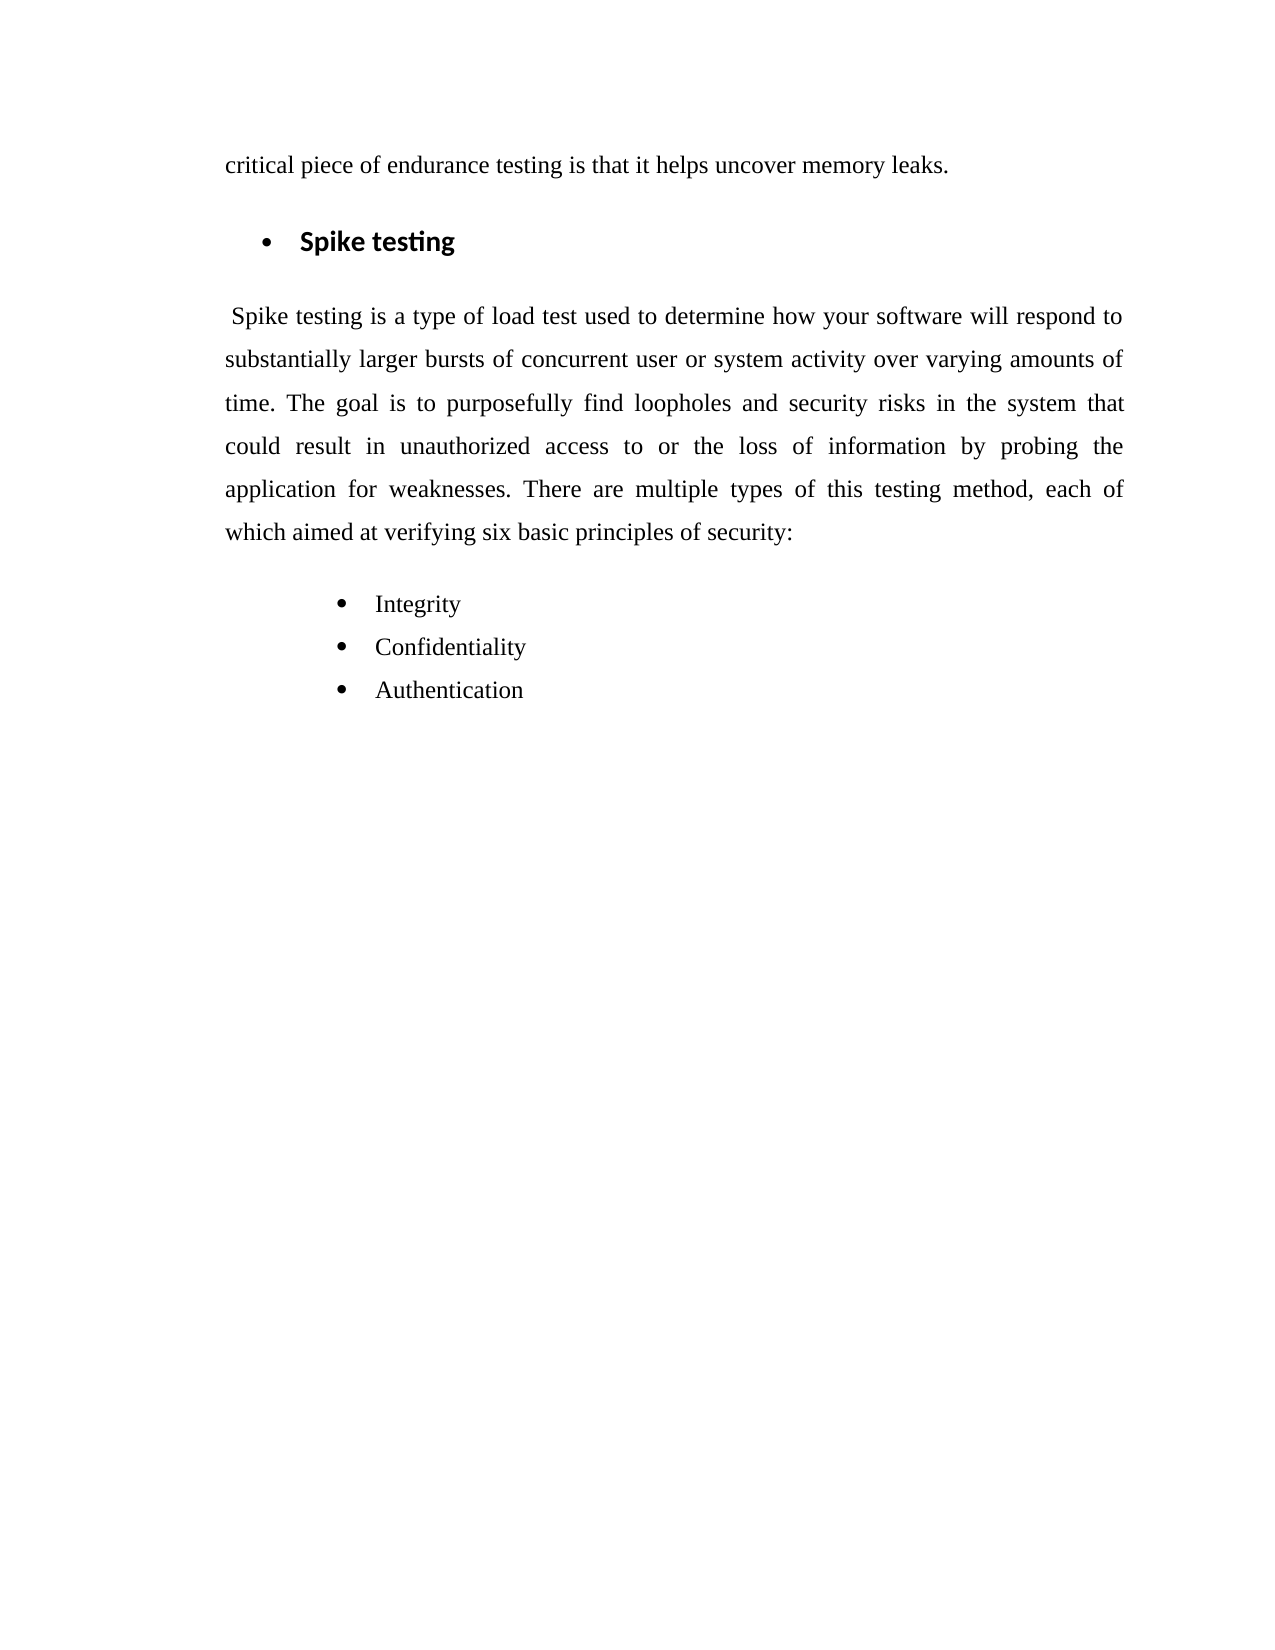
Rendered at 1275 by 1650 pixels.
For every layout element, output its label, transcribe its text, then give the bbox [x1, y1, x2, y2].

list Authentication [337, 675, 1239, 704]
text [225, 150, 1124, 179]
text Spike testing is a type of load test used to determine how your software will respond to substantially larger bursts of concurrent user or system activity over varying amounts of time. The goal is to purposefully find loopholes and security risks in the system that could result in unauthorized access to or the loss of information by probing the application for weaknesses. There are multiple types of this testing method, each of which aimed at verifying six basic principles of security: [225, 301, 1124, 546]
subtitle Spike testing [262, 223, 1239, 258]
list Integrity [337, 589, 1239, 618]
list Confidentiality [337, 632, 1239, 661]
